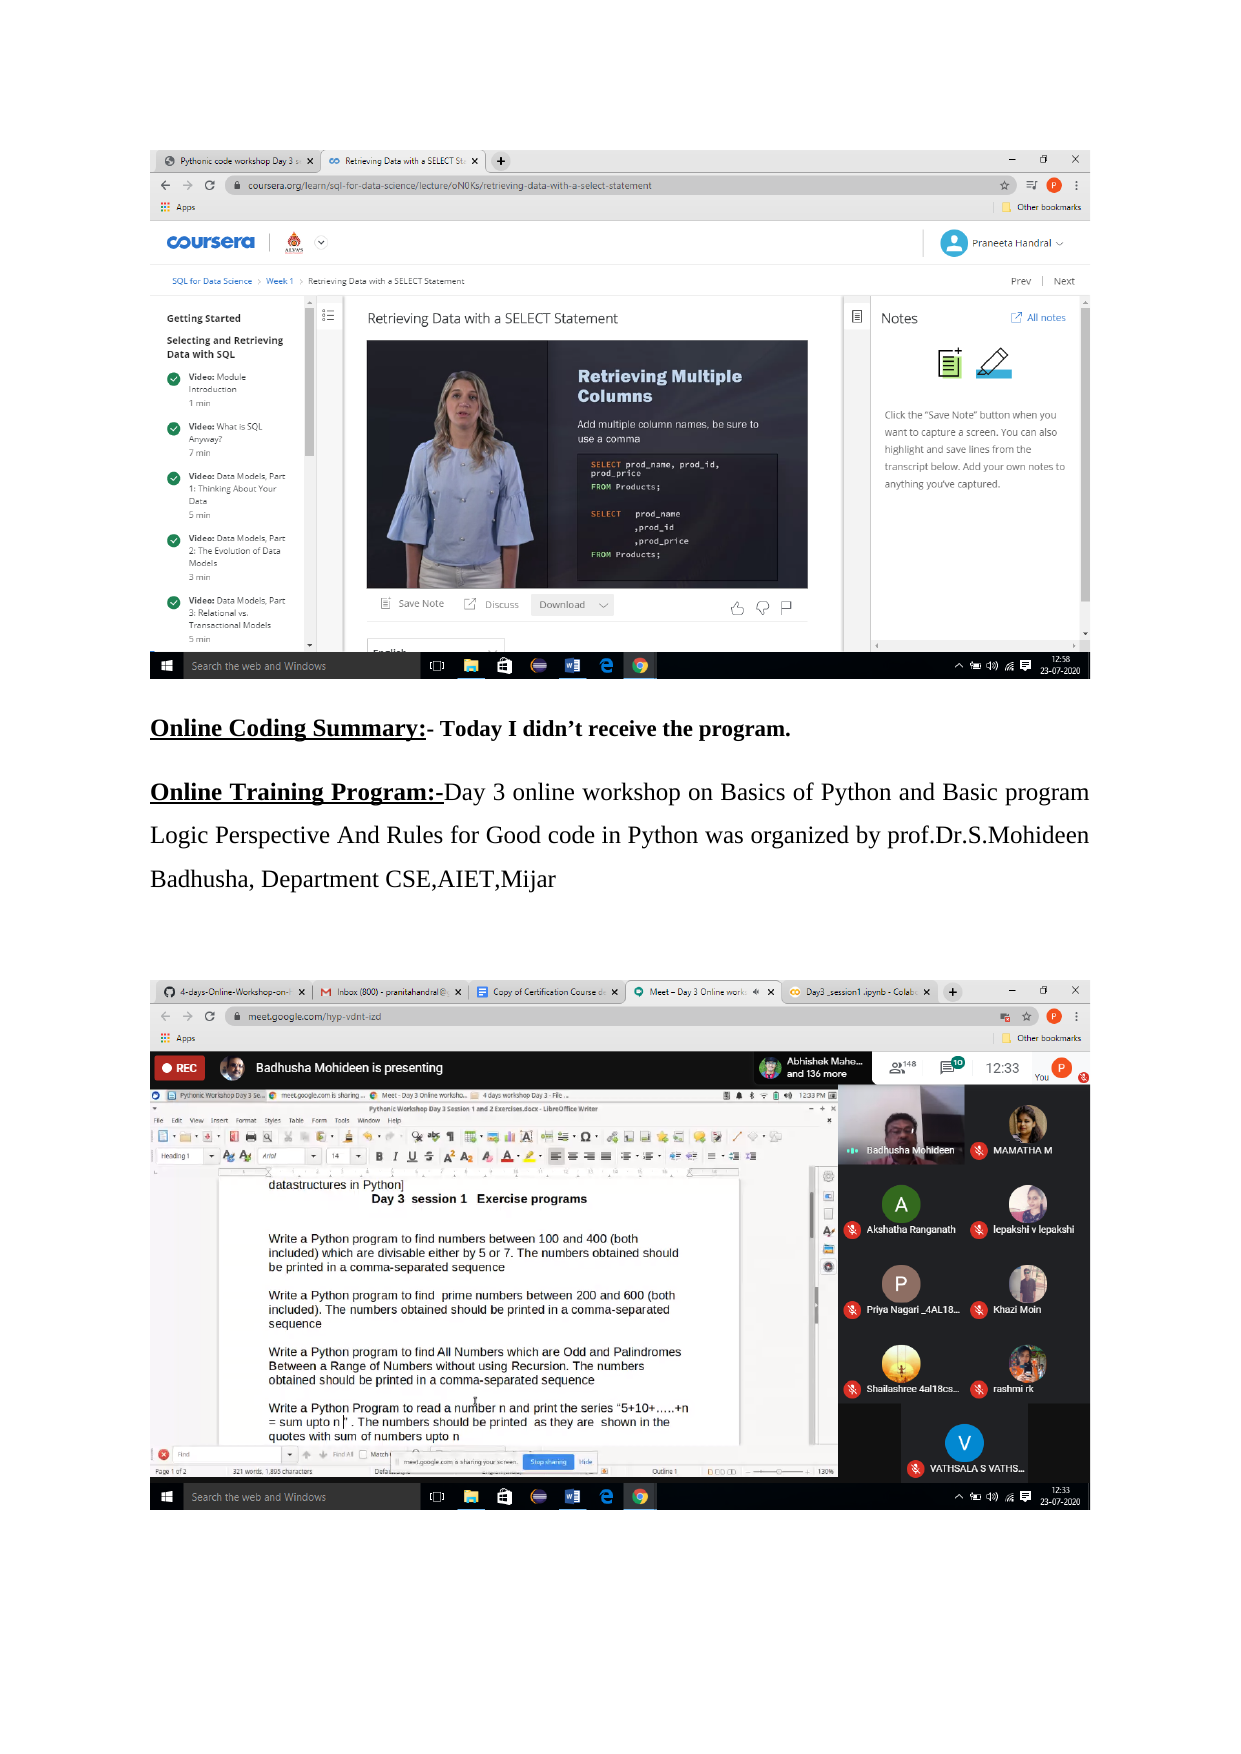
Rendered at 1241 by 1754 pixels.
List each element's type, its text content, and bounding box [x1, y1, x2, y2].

picture [150, 980, 1091, 1510]
text Online Training Program:-Day 3 online workshop on Basics of Python and Basic program Logic Perspective And Rules for Good code in Python was organized by prof.Dr.S.Mohideen Badhusha, Department CSE,AIET,Mijar [150, 777, 1090, 892]
text Online Coding Summary​:- Today I didn’t receive the program. [150, 713, 1090, 742]
picture [150, 150, 1091, 679]
